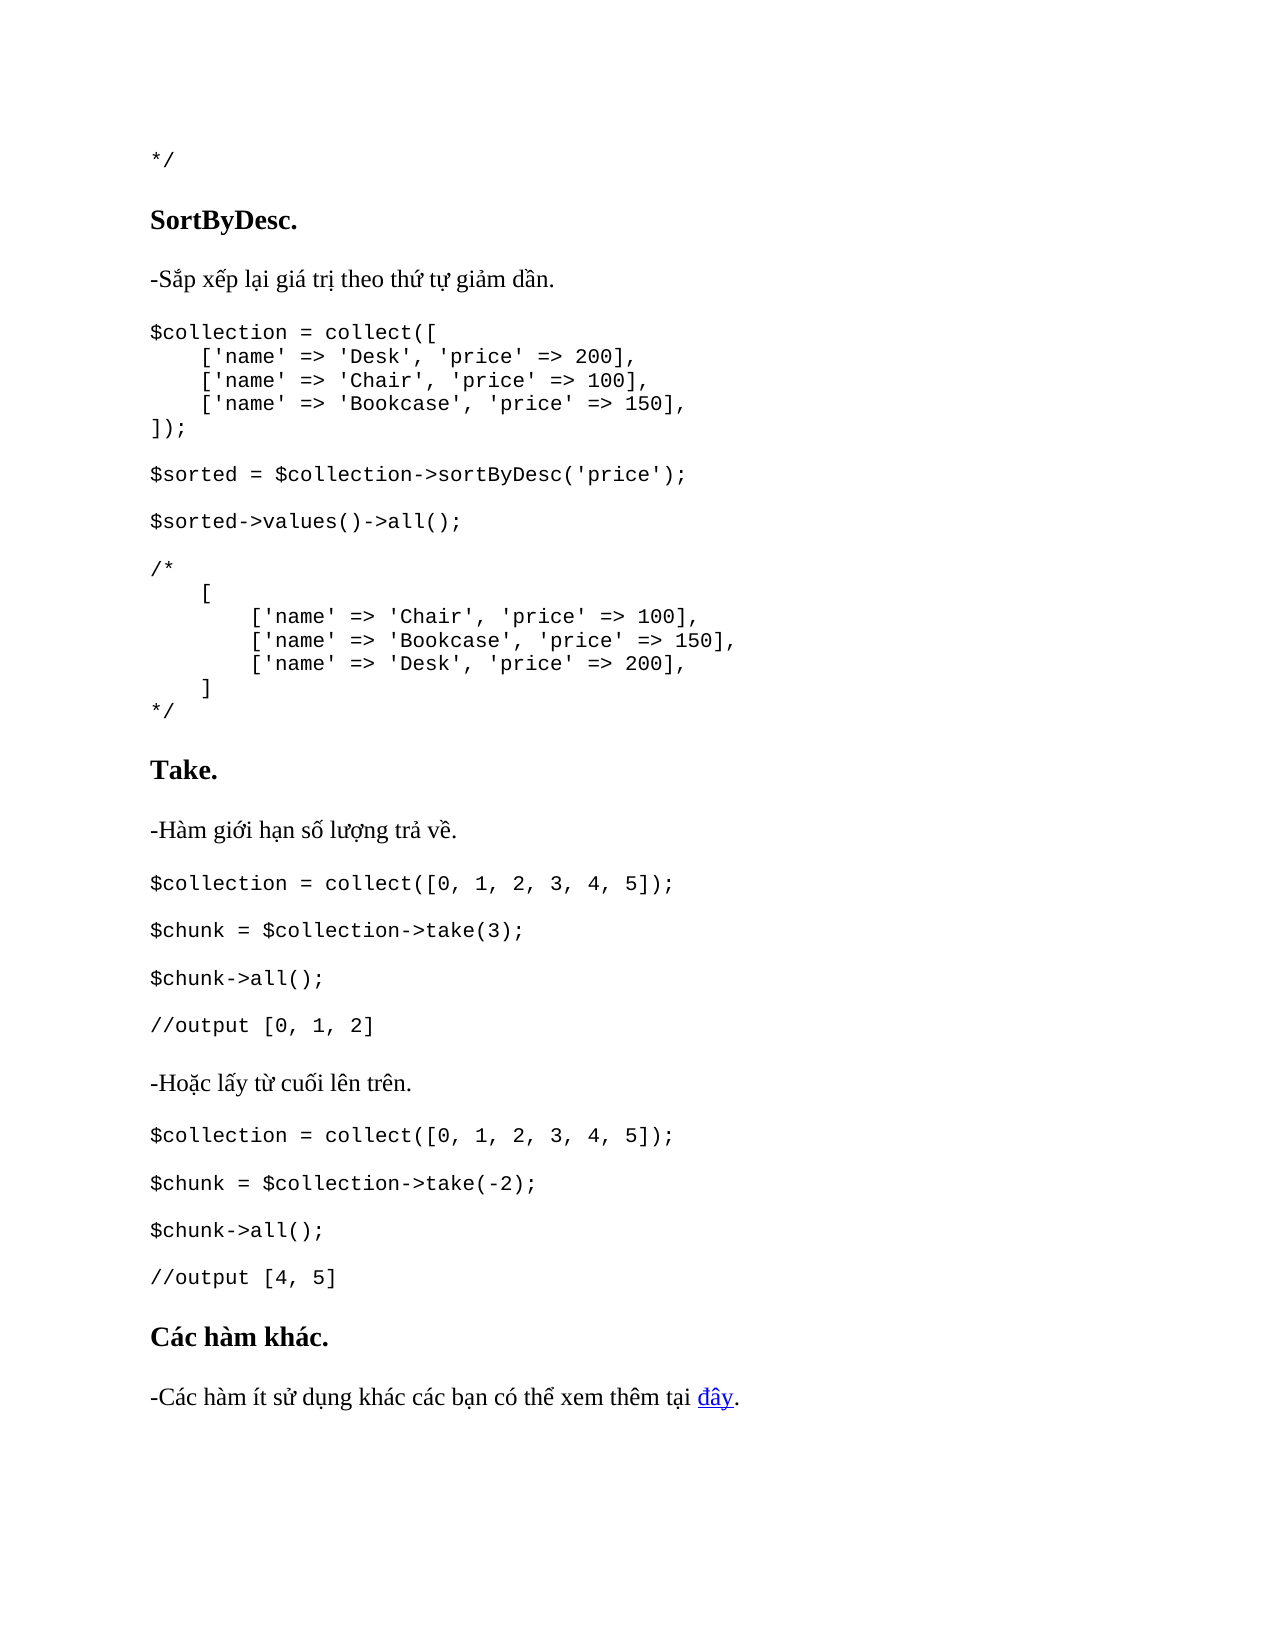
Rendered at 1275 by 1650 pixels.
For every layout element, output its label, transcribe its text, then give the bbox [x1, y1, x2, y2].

text $sorted = $collection->sortByDesc('price'); [150, 464, 1125, 488]
text $collection = collect([0, 1, 2, 3, 4, 5]); [150, 1126, 1125, 1149]
text $chunk = $collection->take(3); [150, 920, 1125, 944]
text -Hoặc lấy từ cuối lên trên. [150, 1068, 1125, 1096]
text $chunk = $collection->take(-2); [150, 1173, 1125, 1196]
text -Các hàm ít sử dụng khác các bạn có thể xem thêm tại đây. [150, 1382, 1125, 1411]
text $chunk->all(); [150, 1220, 1125, 1244]
text ['name' => 'Desk', 'price' => 200], [150, 346, 1125, 369]
text ['name' => 'Desk', 'price' => 200], [150, 653, 1125, 677]
text ['name' => 'Chair', 'price' => 100], [150, 606, 1125, 630]
text [ [150, 582, 1125, 606]
text -Sắp xếp lại giá trị theo thứ tự giảm dần. [150, 264, 1125, 293]
text ['name' => 'Bookcase', 'price' => 150], [150, 393, 1125, 417]
text Take. [150, 753, 1125, 786]
text Các hàm khác. [150, 1320, 1125, 1353]
text $chunk->all(); [150, 967, 1125, 991]
text //output [0, 1, 2] [150, 1015, 1125, 1038]
text ] [150, 677, 1125, 701]
text ['name' => 'Bookcase', 'price' => 150], [150, 630, 1125, 653]
text ]); [150, 417, 1125, 441]
text SortByDesc. [150, 203, 1125, 235]
text /* [150, 559, 1125, 582]
text $sorted->values()->all(); [150, 511, 1125, 535]
text */ [150, 150, 1125, 174]
text ['name' => 'Chair', 'price' => 100], [150, 369, 1125, 393]
text $collection = collect([ [150, 322, 1125, 346]
text */ [150, 701, 1125, 724]
text //output [4, 5] [150, 1267, 1125, 1291]
text $collection = collect([0, 1, 2, 3, 4, 5]); [150, 873, 1125, 897]
text -Hàm giới hạn số lượng trả về. [150, 815, 1125, 844]
